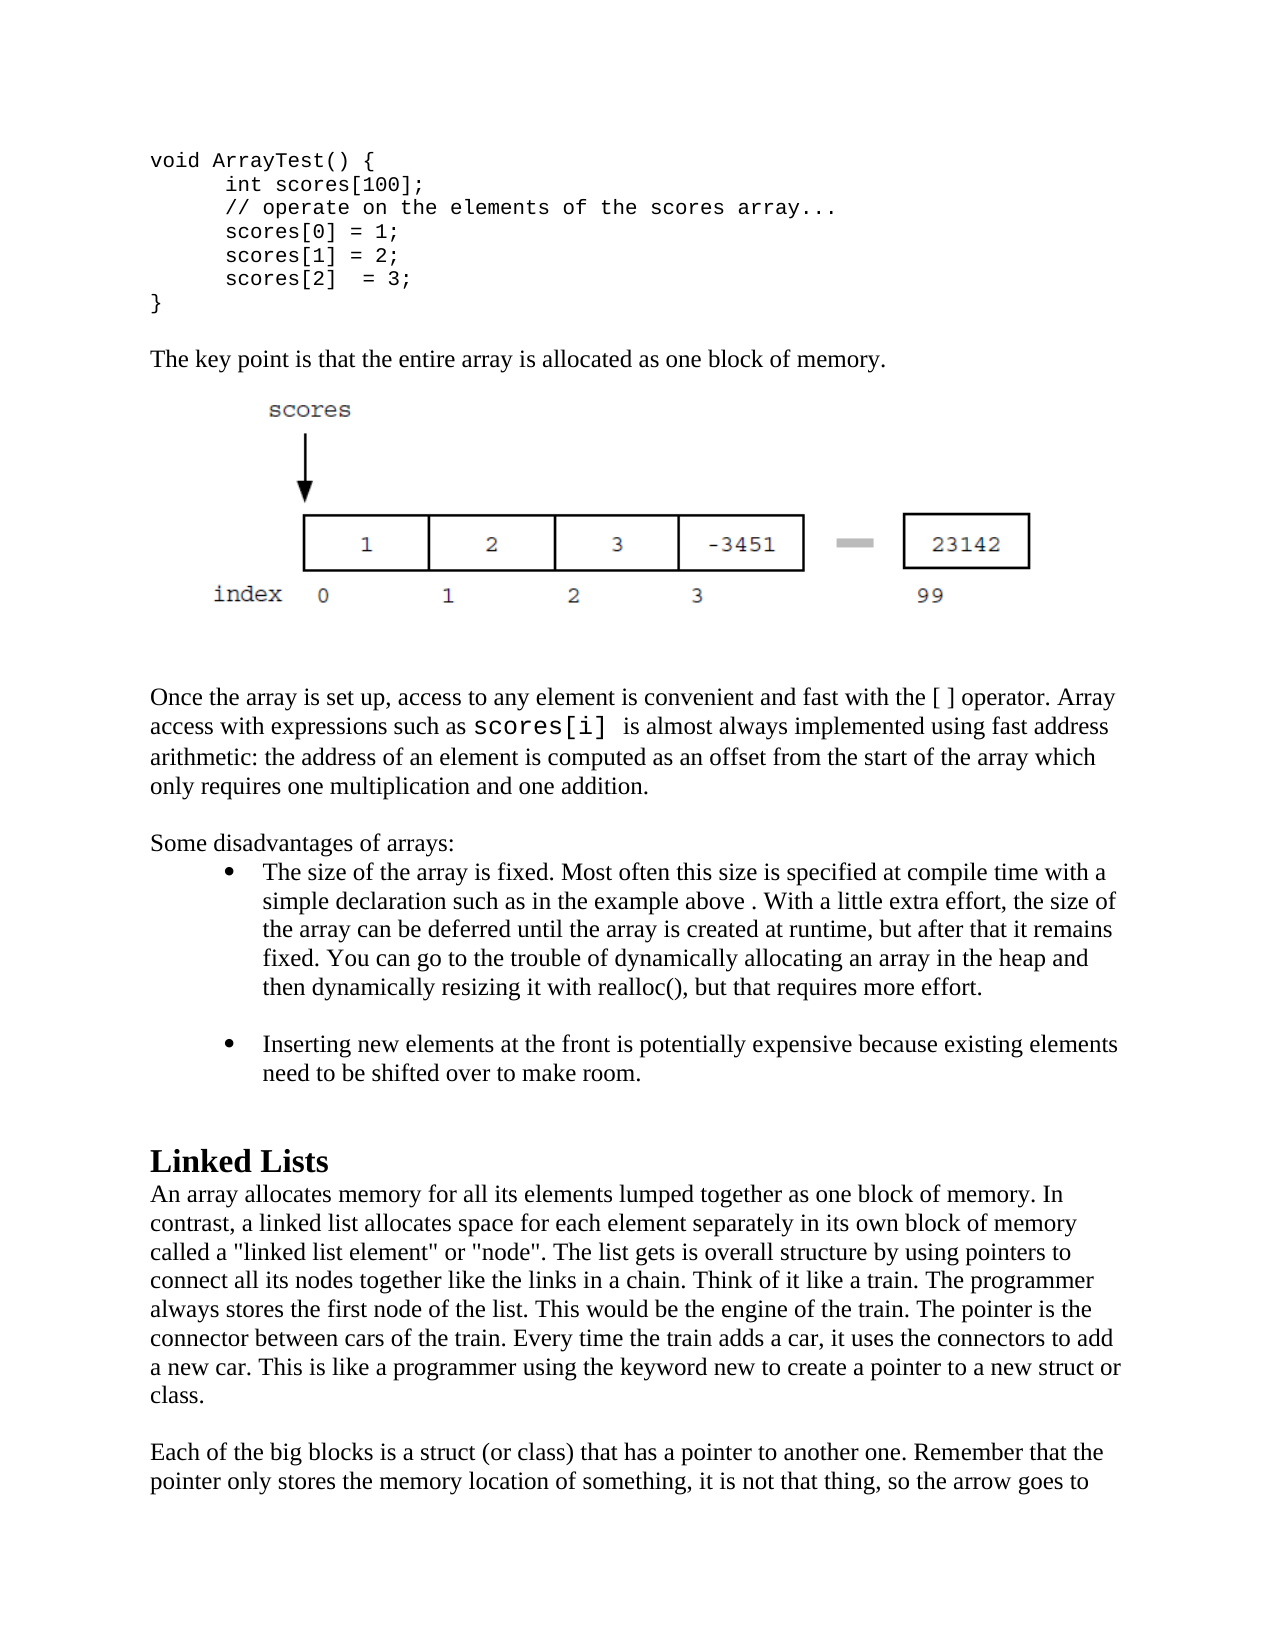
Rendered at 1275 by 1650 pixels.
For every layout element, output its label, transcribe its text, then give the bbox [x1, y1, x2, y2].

text int scores[100]; [150, 174, 1125, 197]
text An array allocates memory for all its elements lumped together as one block of memory. In contrast, a linked list allocates space for each element separately in its own block of memory called a "linked list element" or "node". The list gets is overall structure by using pointers to connect all its nodes together like the links in a chain. Think of it like a train. The programmer always stores the first node of the list. This would be the engine of the train. The pointer is the connector between cars of the train. Every time the train adds a car, it uses the connectors to add a new car. This is like a programmer using the keyword new to create a pointer to a new struct or class. [150, 1179, 1125, 1437]
text scores[0] = 1; [150, 221, 1125, 244]
text Once the array is set up, access to any element is convenient and fast with the [ ] operator. Array access with expressions such as scores[i] is almost always implemented using fast address arithmetic: the address of an element is computed as an offset from the start of the array which only requires one multiplication and one addition. [150, 682, 1125, 799]
text // operate on the elements of the scores array... [150, 197, 1125, 221]
text } [150, 292, 1125, 316]
text The key point is that the entire array is allocated as one block of memory. [150, 344, 1125, 373]
text void ArrayTest() { [150, 150, 1125, 174]
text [150, 1437, 1125, 1495]
text Some disadvantages of arrays: [150, 828, 1125, 857]
list The size of the array is fixed. Most often this size is specified at compile time with a simple declaration such as in the example above . With a little extra effort, the size of the array can be deferred until the array is created at runtime, but after that it remains fixed. You can go to the trouble of dynamically allocating an array in the heap and then dynamically resizing it with realloc(), but that requires more effort. [225, 857, 1125, 1001]
list Inserting new elements at the front is potentially expensive because existing elements need to be shifted over to make room. [225, 1029, 1125, 1087]
picture [150, 373, 1125, 627]
text Linked Lists [150, 1141, 1125, 1179]
text scores[2] = 3; [150, 268, 1125, 292]
text scores[1] = 2; [150, 244, 1125, 268]
